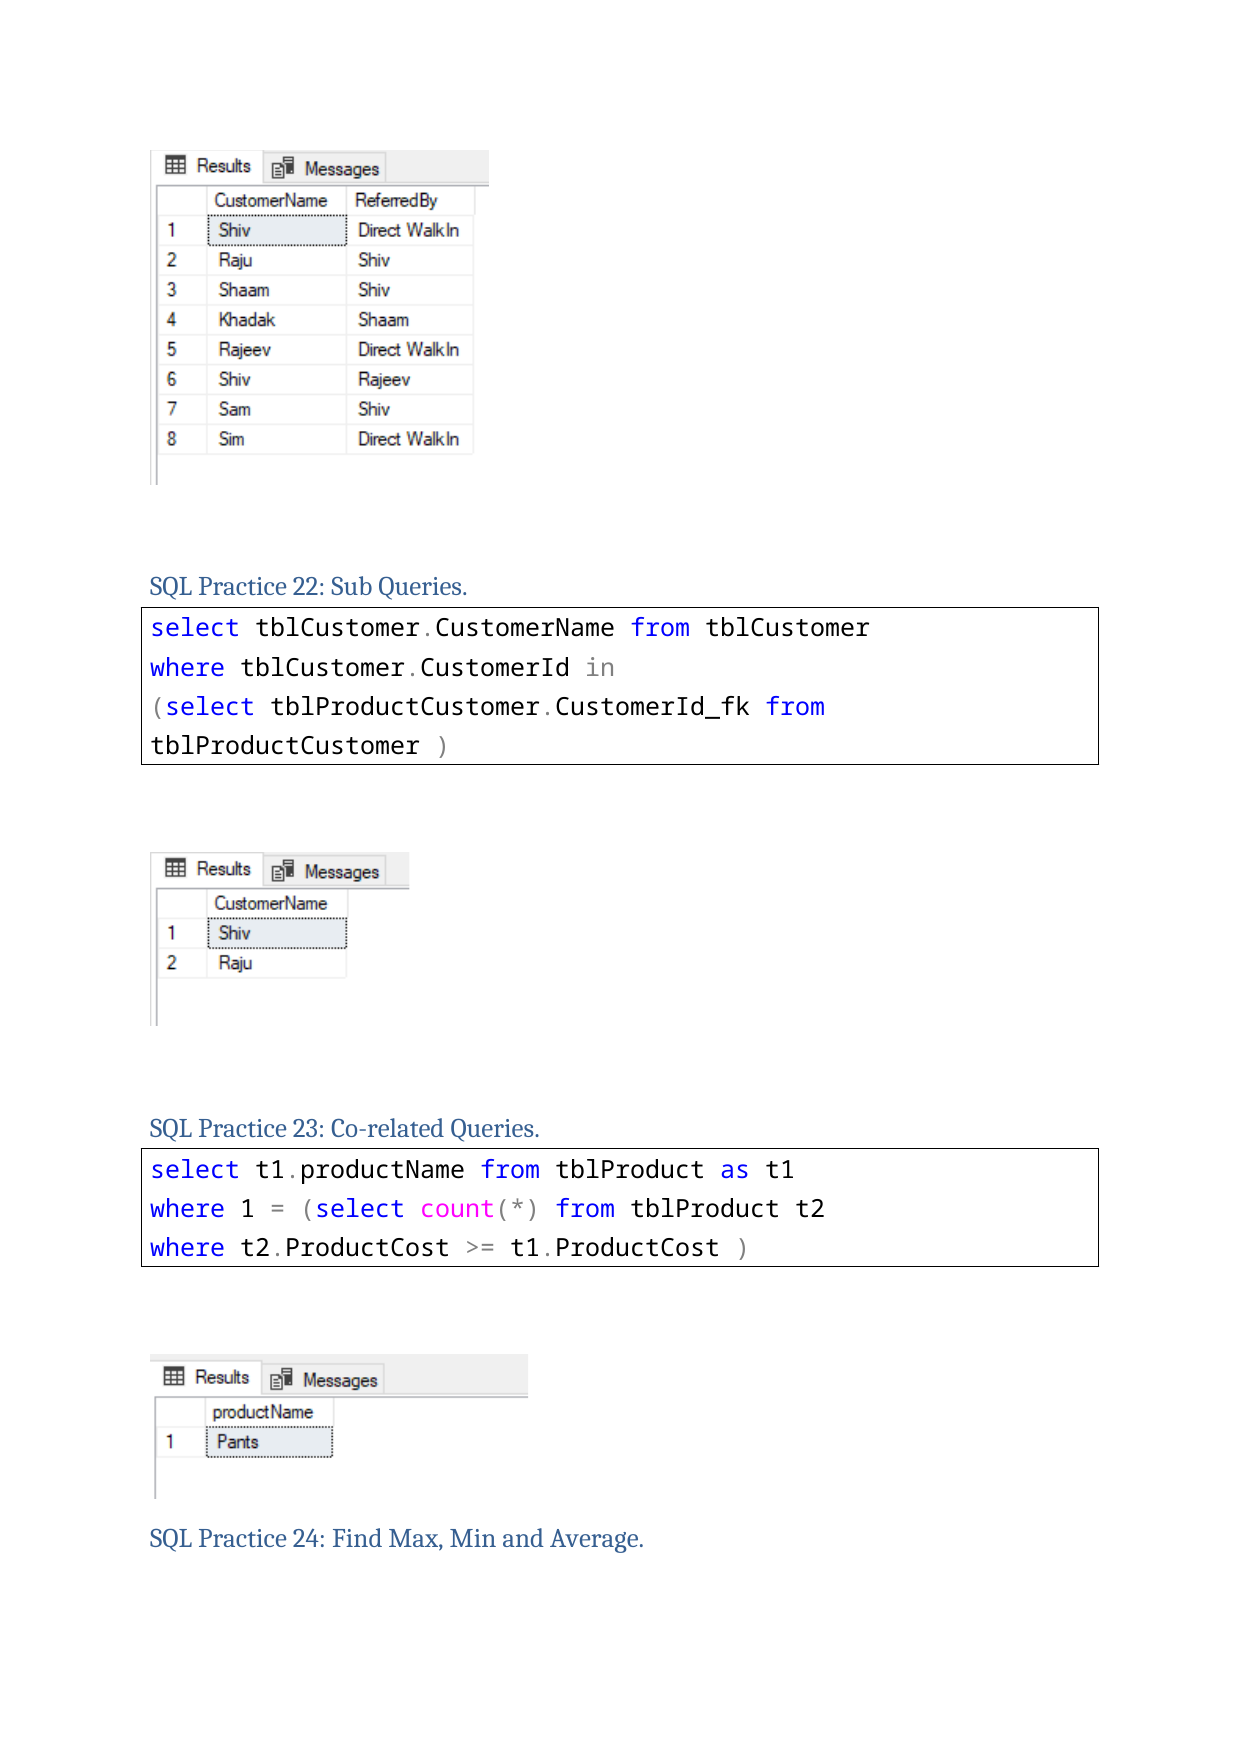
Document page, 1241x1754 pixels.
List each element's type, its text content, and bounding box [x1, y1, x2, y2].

text select t1.productName from tblProduct as t1 where 1 = (select count(*) from tblProduct t2 where t2.ProductCost >= t1.ProductCost ) [142, 1149, 1098, 1266]
subtitle SQL Practice 22: Sub Queries. [150, 571, 1090, 602]
picture [150, 1354, 529, 1499]
subtitle SQL Practice 24: Find Max, Min and Average. [150, 1523, 1090, 1554]
picture [150, 150, 489, 485]
text select tblCustomer.CustomerName from tblCustomer where tblCustomer.CustomerId in (select tblProductCustomer.CustomerId_fk from tblProductCustomer ) [142, 608, 1098, 764]
picture [150, 852, 410, 1026]
subtitle SQL Practice 23: Co-related Queries. [150, 1113, 1090, 1144]
